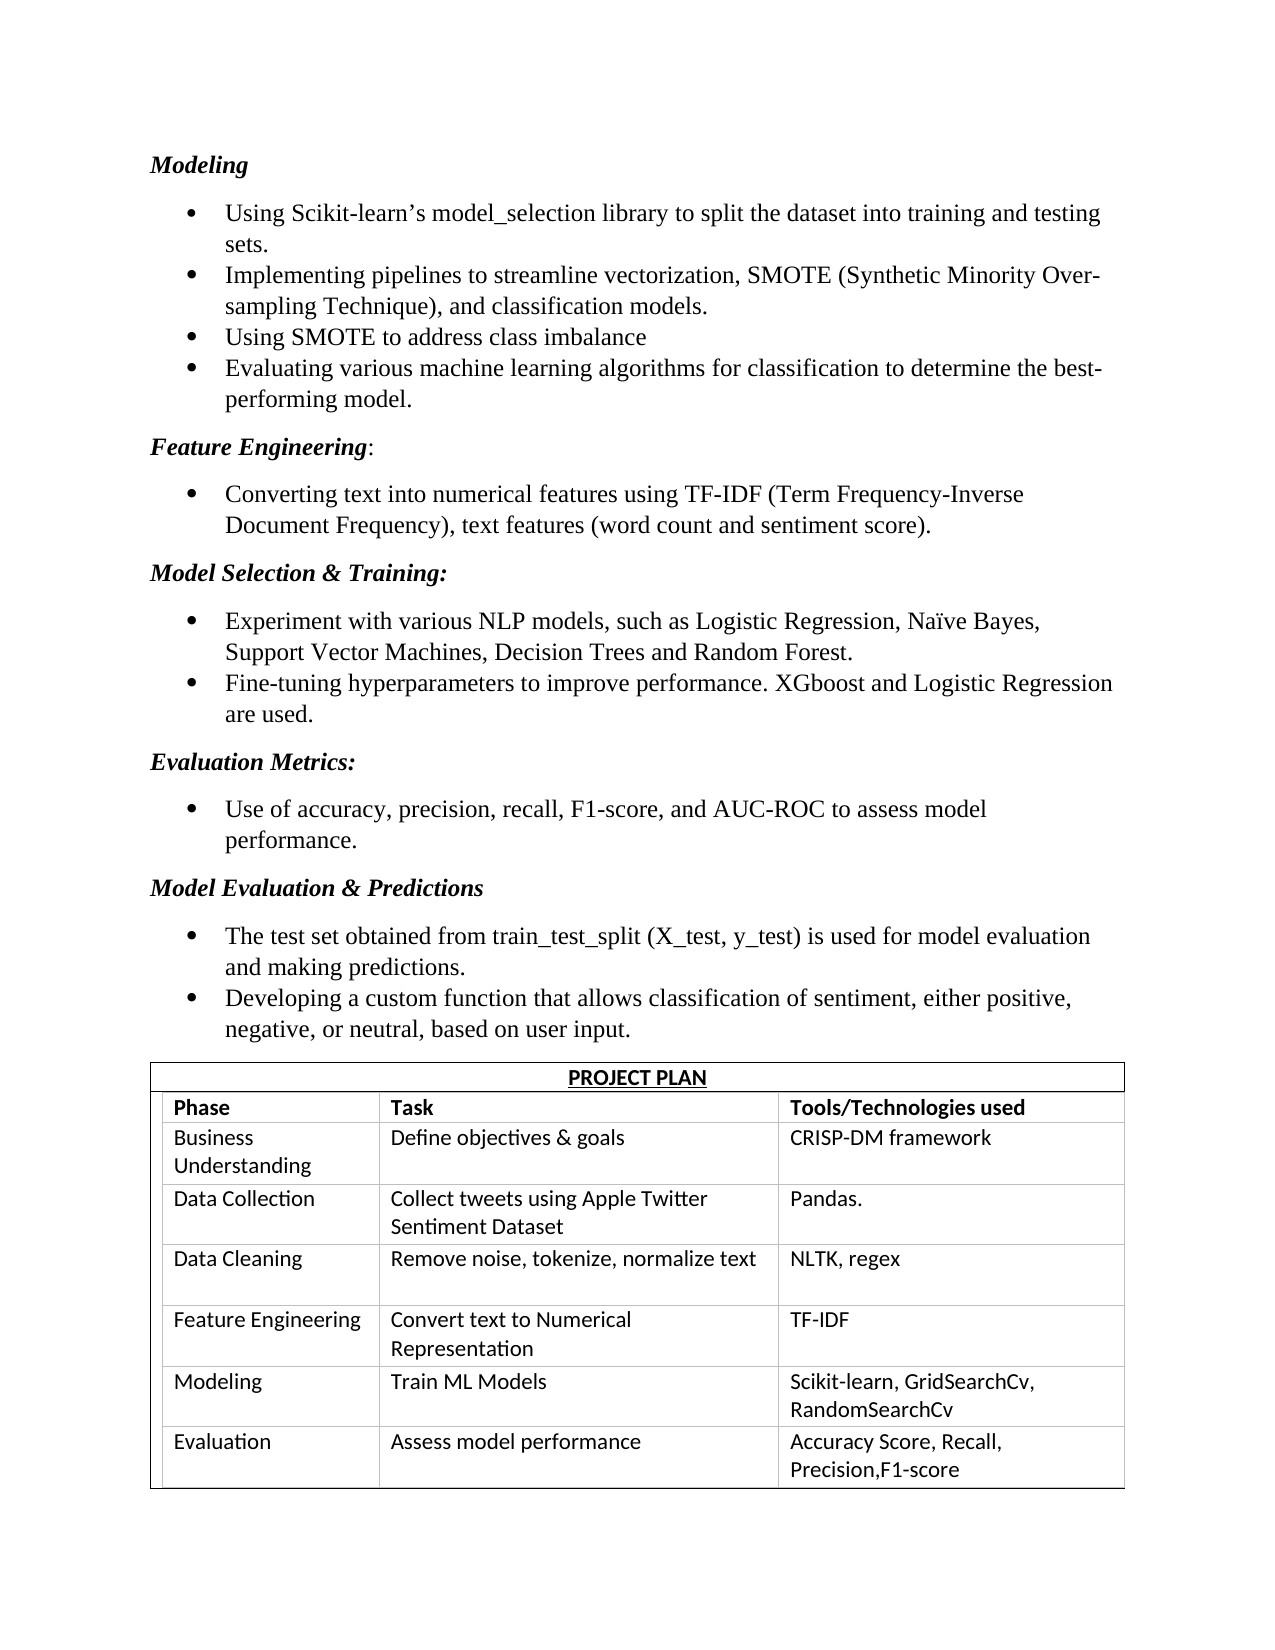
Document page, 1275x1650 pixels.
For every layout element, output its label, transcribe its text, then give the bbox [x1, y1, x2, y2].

table_cell [779, 1245, 1124, 1305]
text Feature Engineering: [150, 432, 1125, 460]
table_cell [380, 1427, 778, 1487]
table_cell [779, 1427, 1124, 1487]
list Experiment with various NLP models, such as Logistic Regression, Naïve Bayes, Support Vector Machines, Decision Trees and Random Forest. [187, 606, 1125, 666]
list Using Scikit-learn’s model_selection library to split the dataset into training and testing sets. [187, 198, 1125, 257]
table_cell [163, 1306, 379, 1366]
list Implementing pipelines to streamline vectorization, SMOTE (Synthetic Minority Over-sampling Technique), and classification models. [187, 260, 1125, 319]
table_cell [779, 1306, 1124, 1366]
list Converting text into numerical features using TF-IDF (Term Frequency-Inverse Document Frequency), text features (word count and sentiment score). [187, 479, 1125, 539]
table_cell [163, 1123, 379, 1184]
text Modeling [150, 150, 1125, 179]
table_cell [779, 1123, 1124, 1184]
table_header PROJECT PLAN [151, 1063, 1124, 1091]
table_cell [163, 1427, 379, 1487]
table_cell [380, 1093, 778, 1122]
table_cell [380, 1185, 778, 1244]
table_cell [163, 1245, 379, 1305]
table_cell [380, 1245, 778, 1305]
table_cell [163, 1093, 379, 1122]
list Developing a custom function that allows classification of sentiment, either positive, negative, or neutral, based on user input. [187, 983, 1125, 1043]
table_cell [380, 1306, 778, 1366]
list Evaluating various machine learning algorithms for classification to determine the best-performing model. [187, 353, 1125, 413]
table_cell [779, 1367, 1124, 1426]
list Using SMOTE to address class imbalance [187, 322, 1125, 351]
table_cell [380, 1123, 778, 1184]
text Evaluation Metrics: [150, 747, 1125, 775]
text Model Evaluation & Predictions [150, 873, 1125, 902]
table_cell [380, 1367, 778, 1426]
text Model Selection & Training: [150, 558, 1125, 587]
table_cell [163, 1367, 379, 1426]
table_cell [779, 1185, 1124, 1244]
table_cell [163, 1185, 379, 1244]
table_cell [151, 1092, 162, 1488]
list Fine-tuning hyperparameters to improve performance. XGboost and Logistic Regression are used. [187, 668, 1125, 728]
table_cell [779, 1093, 1124, 1122]
list The test set obtained from train_test_split (X_test, y_test) is used for model evaluation and making predictions. [187, 921, 1125, 981]
list Use of accuracy, precision, recall, F1-score, and AUC-ROC to assess model performance. [187, 794, 1125, 854]
